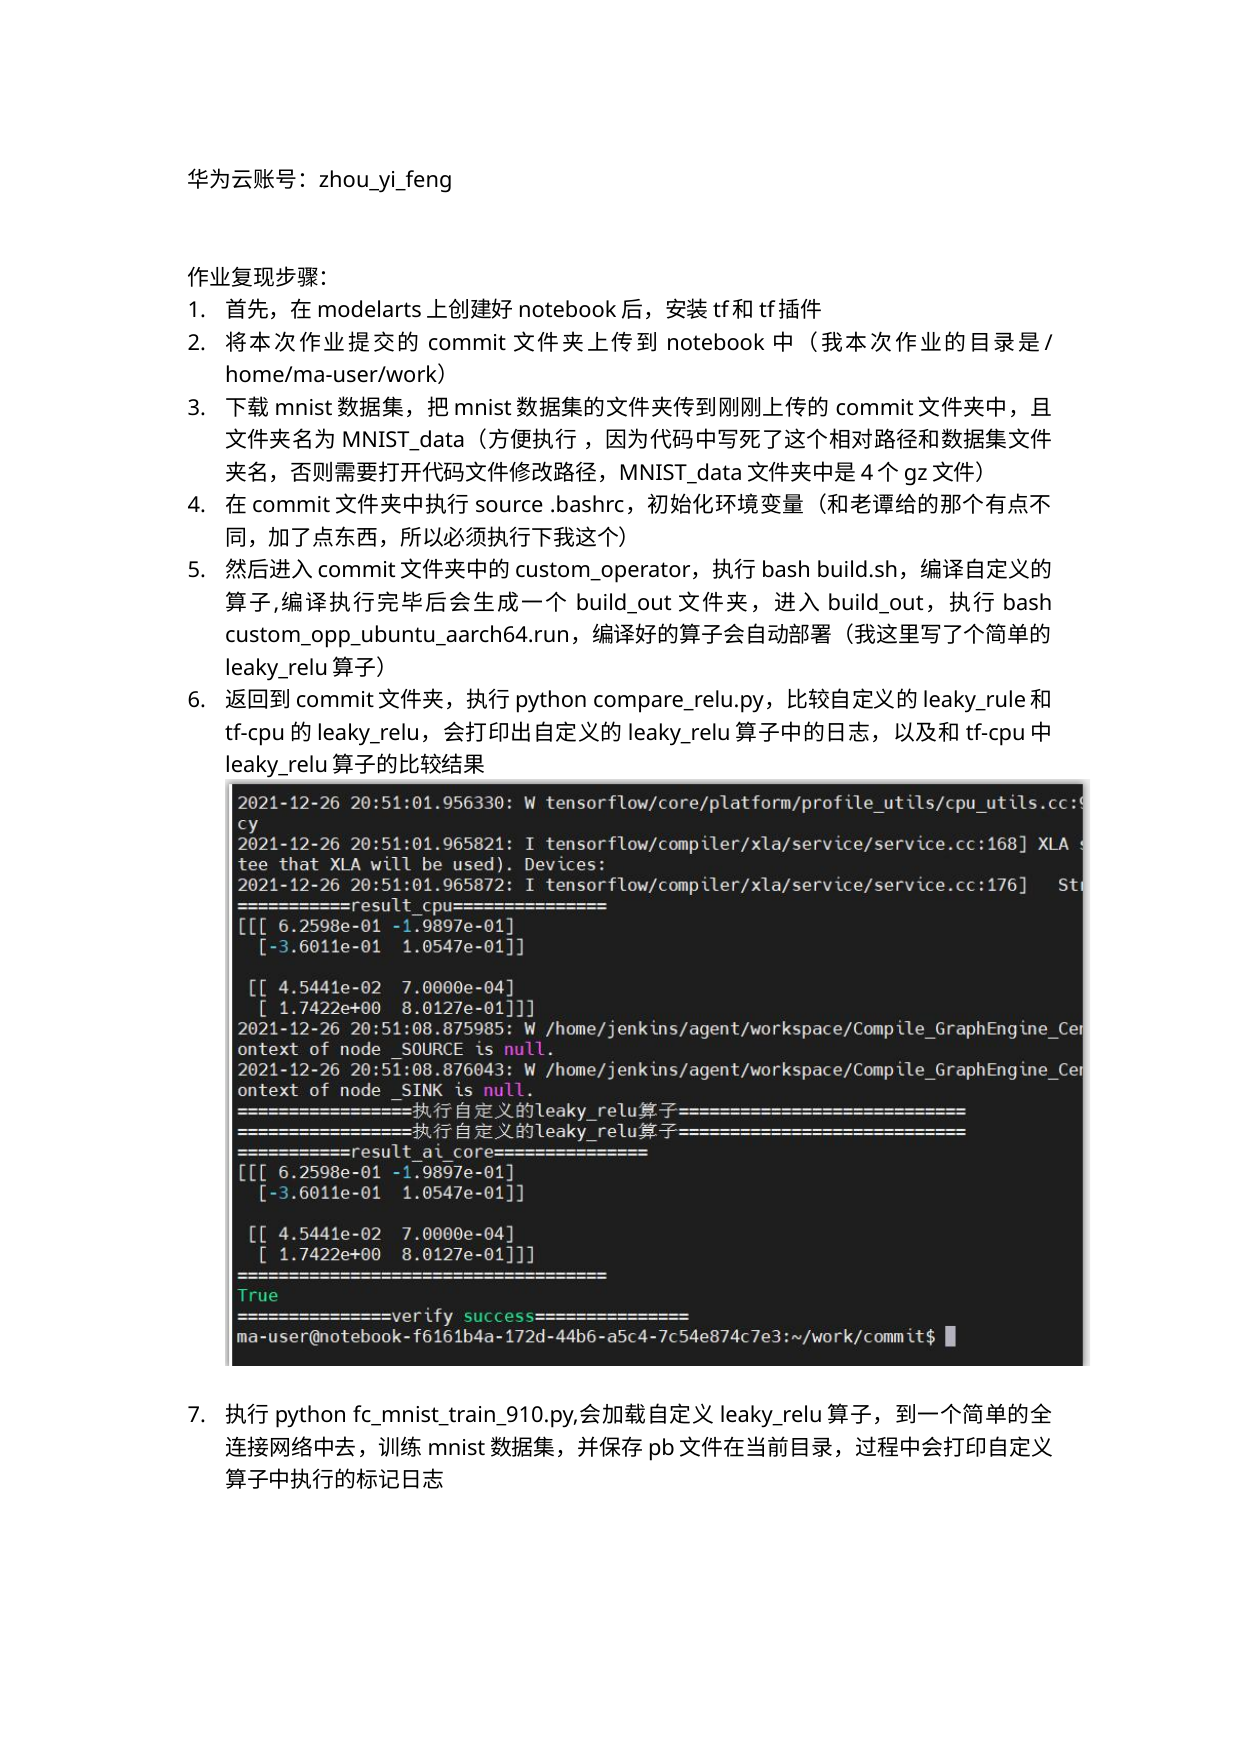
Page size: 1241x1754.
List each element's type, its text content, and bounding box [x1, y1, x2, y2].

list 返回到commit文件夹，执行python compare_relu.py，比较自定义的leaky_rule和tf-cpu的leaky_relu，会打印出自定义的leaky_relu算子中的日志，以及和tf-cpu中leaky_relu算子的比较结果 [187, 682, 1053, 779]
list 然后进入commit文件夹中的custom_operator，执行bash build.sh，编译自定义的算子,编译执行完毕后会生成一个build_out文件夹，进入build_out，执行bash custom_opp_ubuntu_aarch64.run，编译好的算子会自动部署（我这里写了个简单的leaky_relu算子） [187, 552, 1053, 682]
text 作业复现步骤： [187, 259, 1053, 292]
list 将本次作业提交的commit文件夹上传到notebook中（我本次作业的目录是/home/ma-user/work） [187, 324, 1053, 389]
list 首先，在modelarts上创建好notebook后，安装tf和tf插件 [187, 292, 1053, 324]
picture [225, 779, 1091, 1366]
text 华为云账号：zhou_yi_feng [187, 162, 1053, 194]
list 下载mnist数据集，把mnist数据集的文件夹传到刚刚上传的commit文件夹中，且文件夹名为MNIST_data（方便执行 ，因为代码中写死了这个相对路径和数据集文件夹名，否则需要打开代码文件修改路径，MNIST_data文件夹中是4个gz文件） [187, 389, 1053, 487]
list 在commit文件夹中执行source .bashrc，初始化环境变量（和老谭给的那个有点不同，加了点东西，所以必须执行下我这个） [187, 487, 1053, 552]
list 执行python fc_mnist_train_910.py,会加载自定义leaky_relu算子，到一个简单的全连接网络中去，训练mnist数据集，并保存pb文件在当前目录，过程中会打印自定义算子中执行的标记日志 [187, 1397, 1053, 1494]
